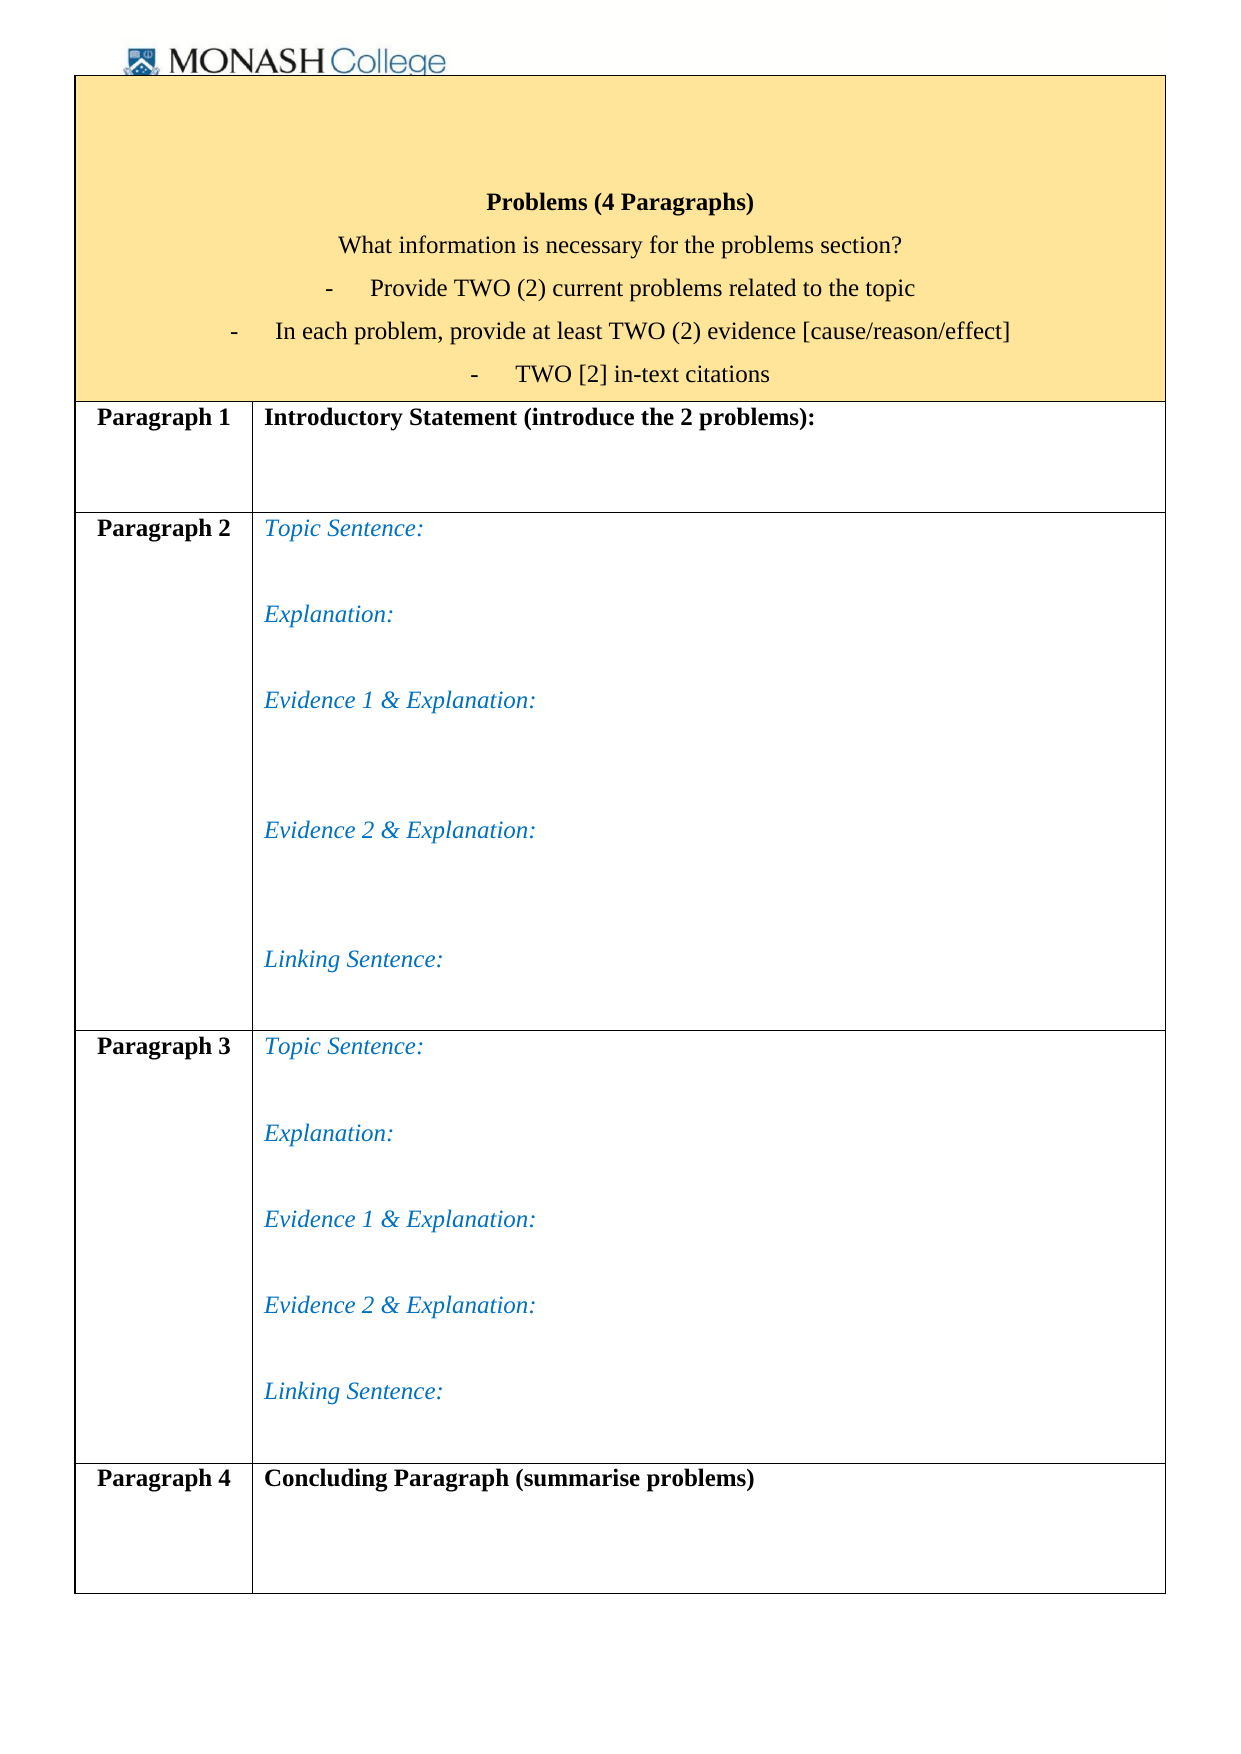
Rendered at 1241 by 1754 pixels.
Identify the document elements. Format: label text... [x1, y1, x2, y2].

table_cell Concluding Paragraph (summarise problems) [253, 1464, 1165, 1593]
table_cell Introductory Statement (introduce the 2 problems): [253, 402, 1165, 512]
table_cell Topic Sentence: Explanation: Evidence 1 & Explanation: Evidence 2 & Explanation: Linking Sentence: [253, 1031, 1165, 1462]
table_cell Paragraph 4 [76, 1464, 252, 1593]
table_cell Paragraph 3 [76, 1031, 252, 1462]
table_header Problems (4 Paragraphs) What information is necessary for the problems section? Provide TWO (2) current problems related to the topic In each problem, provide at least TWO (2) evidence [cause/reason/effect] TWO [2] in-text citations [76, 76, 1165, 401]
table_cell Topic Sentence: Explanation: Evidence 1 & Explanation: Evidence 2 & Explanation: Linking Sentence: [253, 513, 1165, 1030]
picture [74, 3, 1166, 75]
table_cell Paragraph 2 [76, 513, 252, 1030]
table_cell Paragraph 1 [76, 402, 252, 512]
